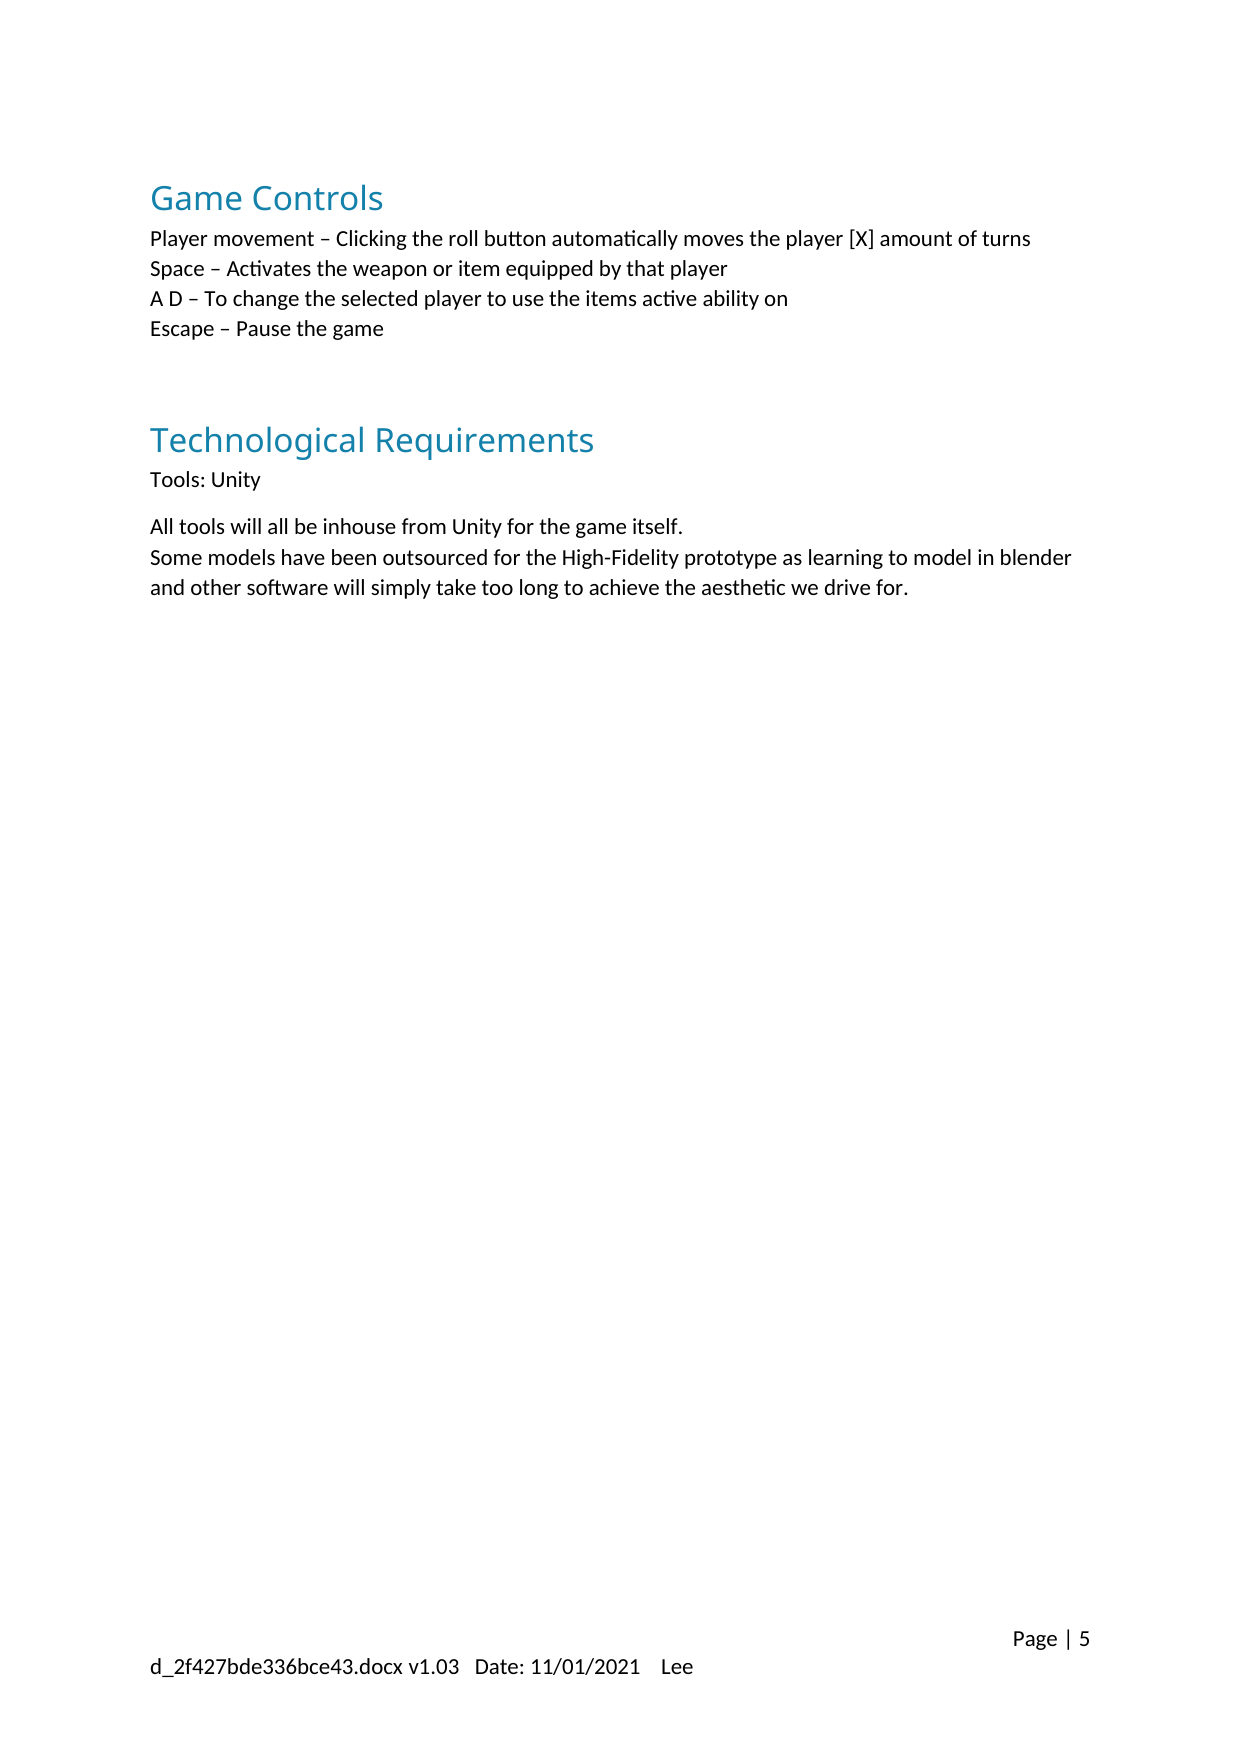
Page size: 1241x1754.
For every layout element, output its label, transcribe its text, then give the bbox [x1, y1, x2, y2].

text Player movement – Clicking the roll button automatically moves the player [X] amount of turns Space – Activates the weapon or item equipped by that player A D – To change the selected player to use the items active ability on Escape – Pause the game [150, 224, 1090, 343]
subtitle Game Controls [150, 175, 1090, 220]
subtitle Technological Requirements [150, 417, 1090, 462]
text All tools will all be inhouse from Unity for the game itself. Some models have been outsourced for the High-Fidelity prototype as learning to model in blender and other software will simply take too long to achieve the aesthetic we drive for. [150, 512, 1090, 601]
text Tools: Unity [150, 466, 1090, 494]
